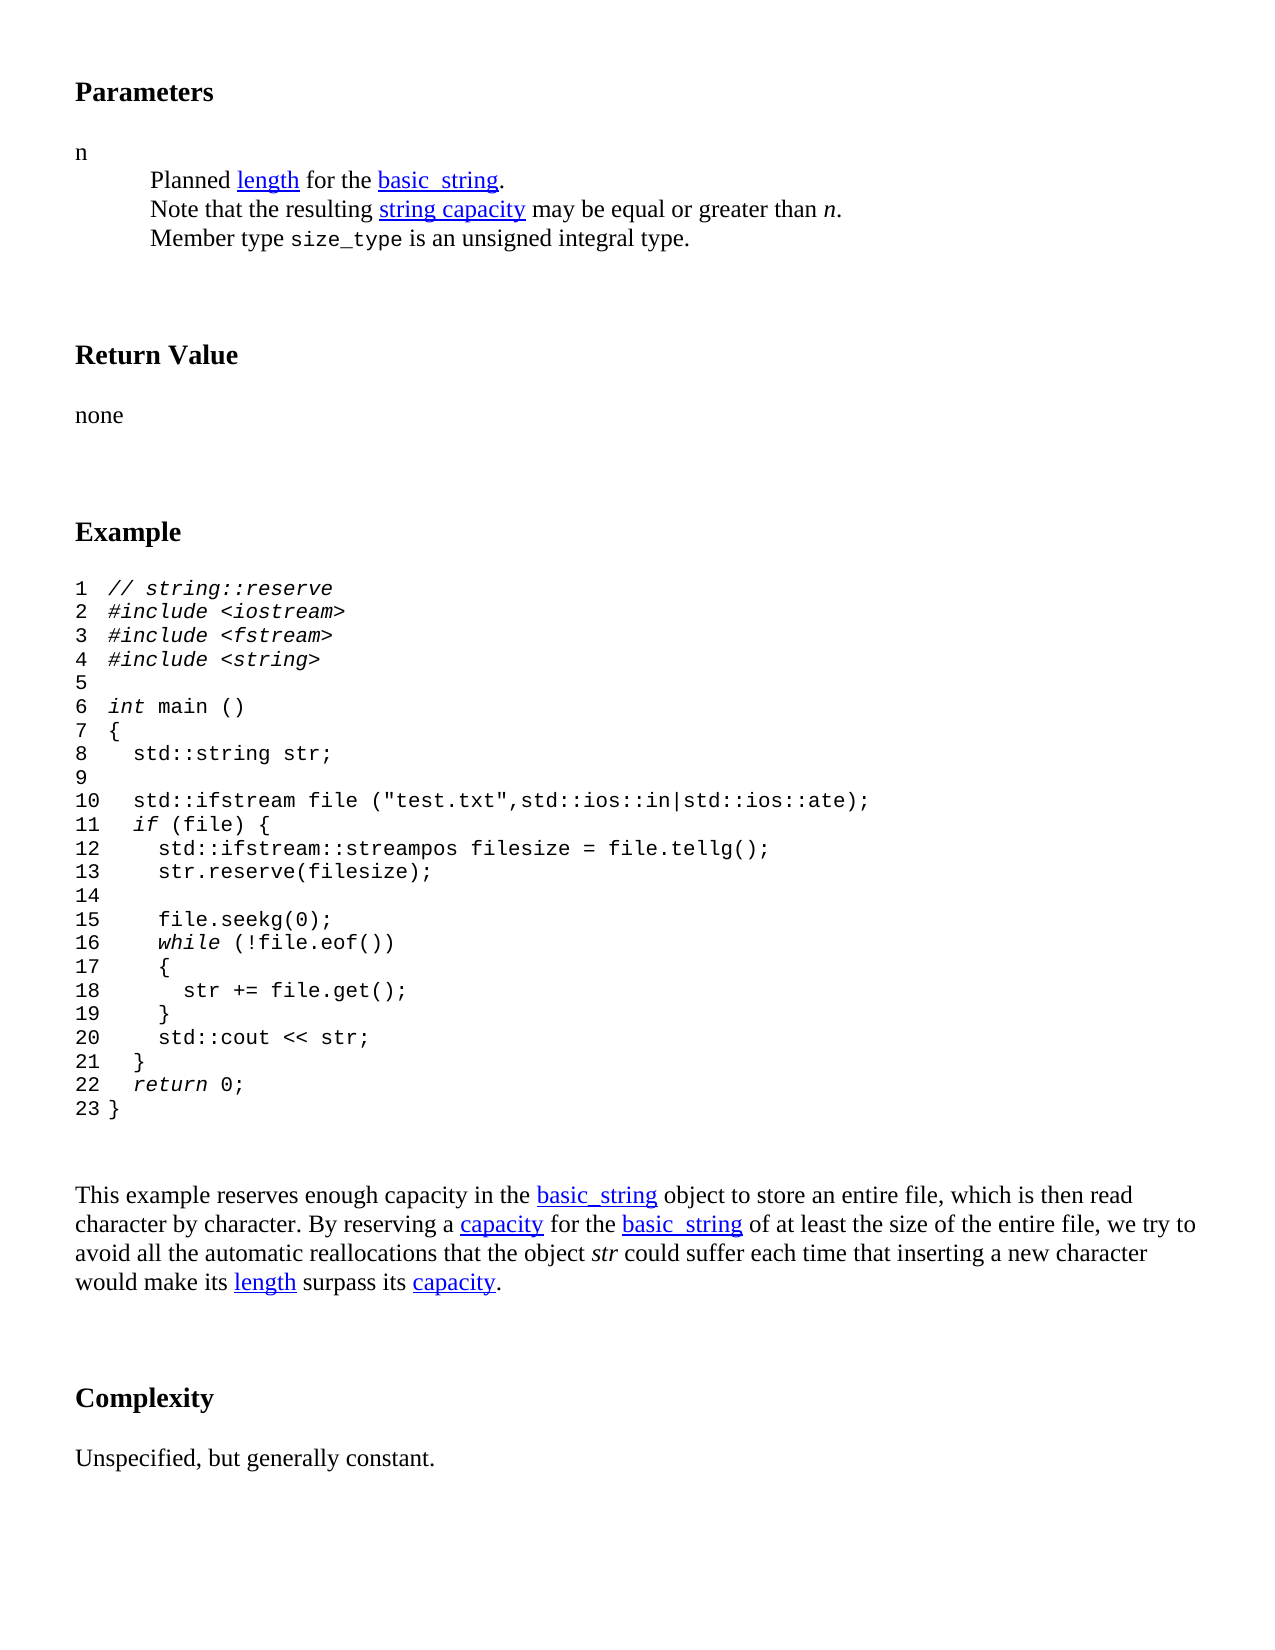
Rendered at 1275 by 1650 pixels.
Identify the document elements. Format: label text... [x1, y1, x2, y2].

text Complexity [75, 1382, 1200, 1414]
table_header // string::reserve #include <iostream> #include <fstream> #include <string> int main () { std::string str; std::ifstream file ("test.txt",std::ios::in|std::ios::ate); if (file) { std::ifstream::streampos filesize = file.tellg(); str.reserve(filesize); file.seekg(0); while (!file.eof()) { str += file.get(); } std::cout << str; } return 0; } [106, 576, 877, 1123]
text n [75, 137, 1200, 165]
text Parameters [75, 75, 1200, 107]
text Return Value [75, 338, 1200, 371]
text Example [75, 514, 1200, 547]
text Unspecified, but generally constant. [75, 1443, 1200, 1529]
text none [75, 400, 1200, 485]
table_header 1 2 3 4 5 6 7 8 9 10 11 12 13 14 15 16 17 18 19 20 21 22 23 [74, 576, 106, 1123]
text Planned length for the basic_string. Note that the resulting string capacity may be equal or greater than n. Member type size_type is an unsigned integral type. [150, 165, 1200, 252]
text This example reserves enough capacity in the basic_string object to store an entire file, which is then read character by character. By reserving a capacity for the basic_string of at least the size of the entire file, we try to avoid all the automatic reallocations that the object str could suffer each time that inserting a new character would make its length surpass its capacity. [75, 1123, 1200, 1352]
